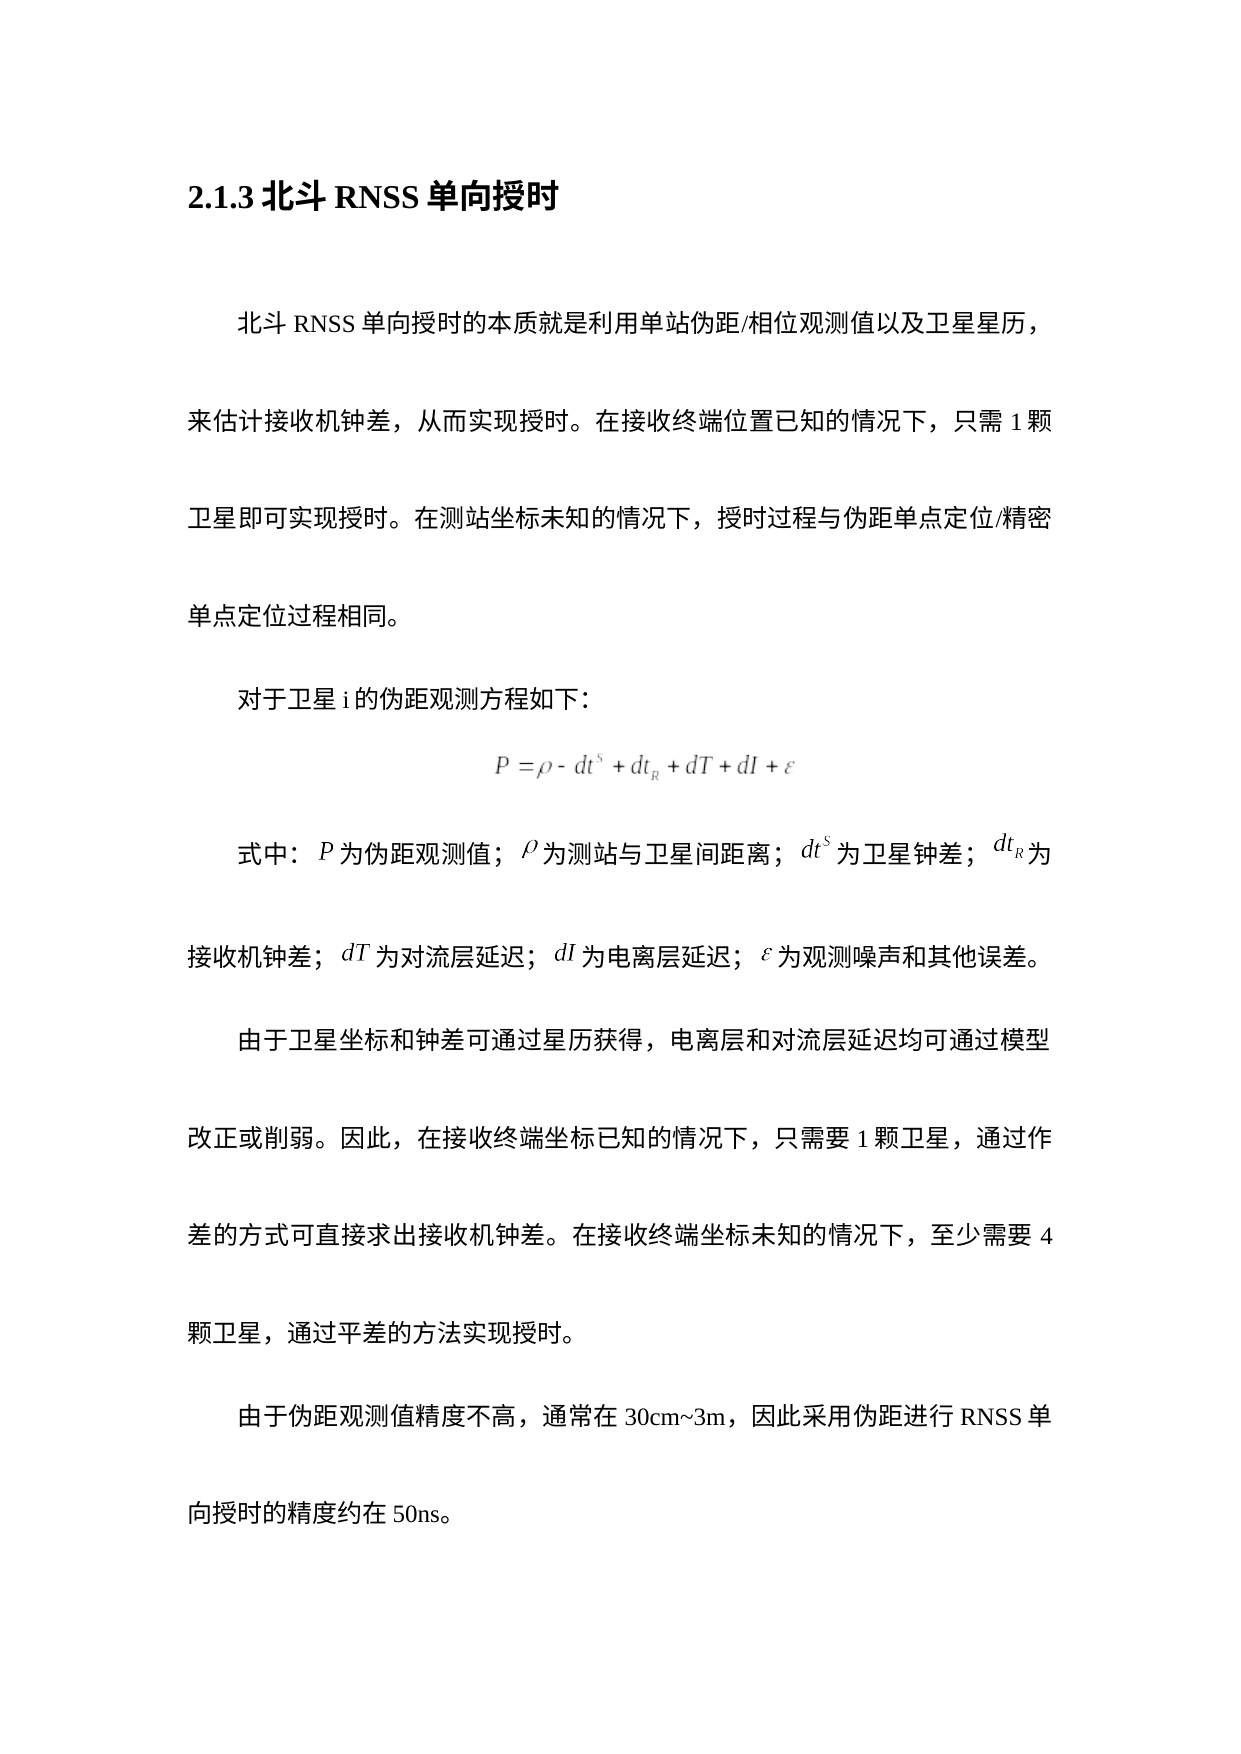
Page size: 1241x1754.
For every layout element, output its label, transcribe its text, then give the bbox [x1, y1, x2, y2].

subtitle 2.1.3北斗RNSS单向授时 [187, 162, 1053, 227]
text 对于卫星i的伪距观测方程如下： [187, 665, 1053, 730]
text 式中：为伪距观测值；为测站与卫星间距离；为卫星钟差；为接收机钟差；为对流层延迟；为电离层延迟；为观测噪声和其他误差。 [187, 826, 1053, 988]
text 北斗RNSS单向授时的本质就是利用单站伪距/相位观测值以及卫星星历，来估计接收机钟差，从而实现授时。在接收终端位置已知的情况下，只需1颗卫星即可实现授时。在测站坐标未知的情况下，授时过程与伪距单点定位/精密单点定位过程相同。 [187, 289, 1053, 647]
text 由于卫星坐标和钟差可通过星历获得，电离层和对流层延迟均可通过模型改正或削弱。因此，在接收终端坐标已知的情况下，只需要1颗卫星，通过作差的方式可直接求出接收机钟差。在接收终端坐标未知的情况下，至少需要4颗卫星，通过平差的方法实现授时。 [187, 1006, 1053, 1364]
text 由于伪距观测值精度不高，通常在30cm~3m，因此采用伪距进行RNSS单向授时的精度约在50ns。 [187, 1382, 1053, 1544]
